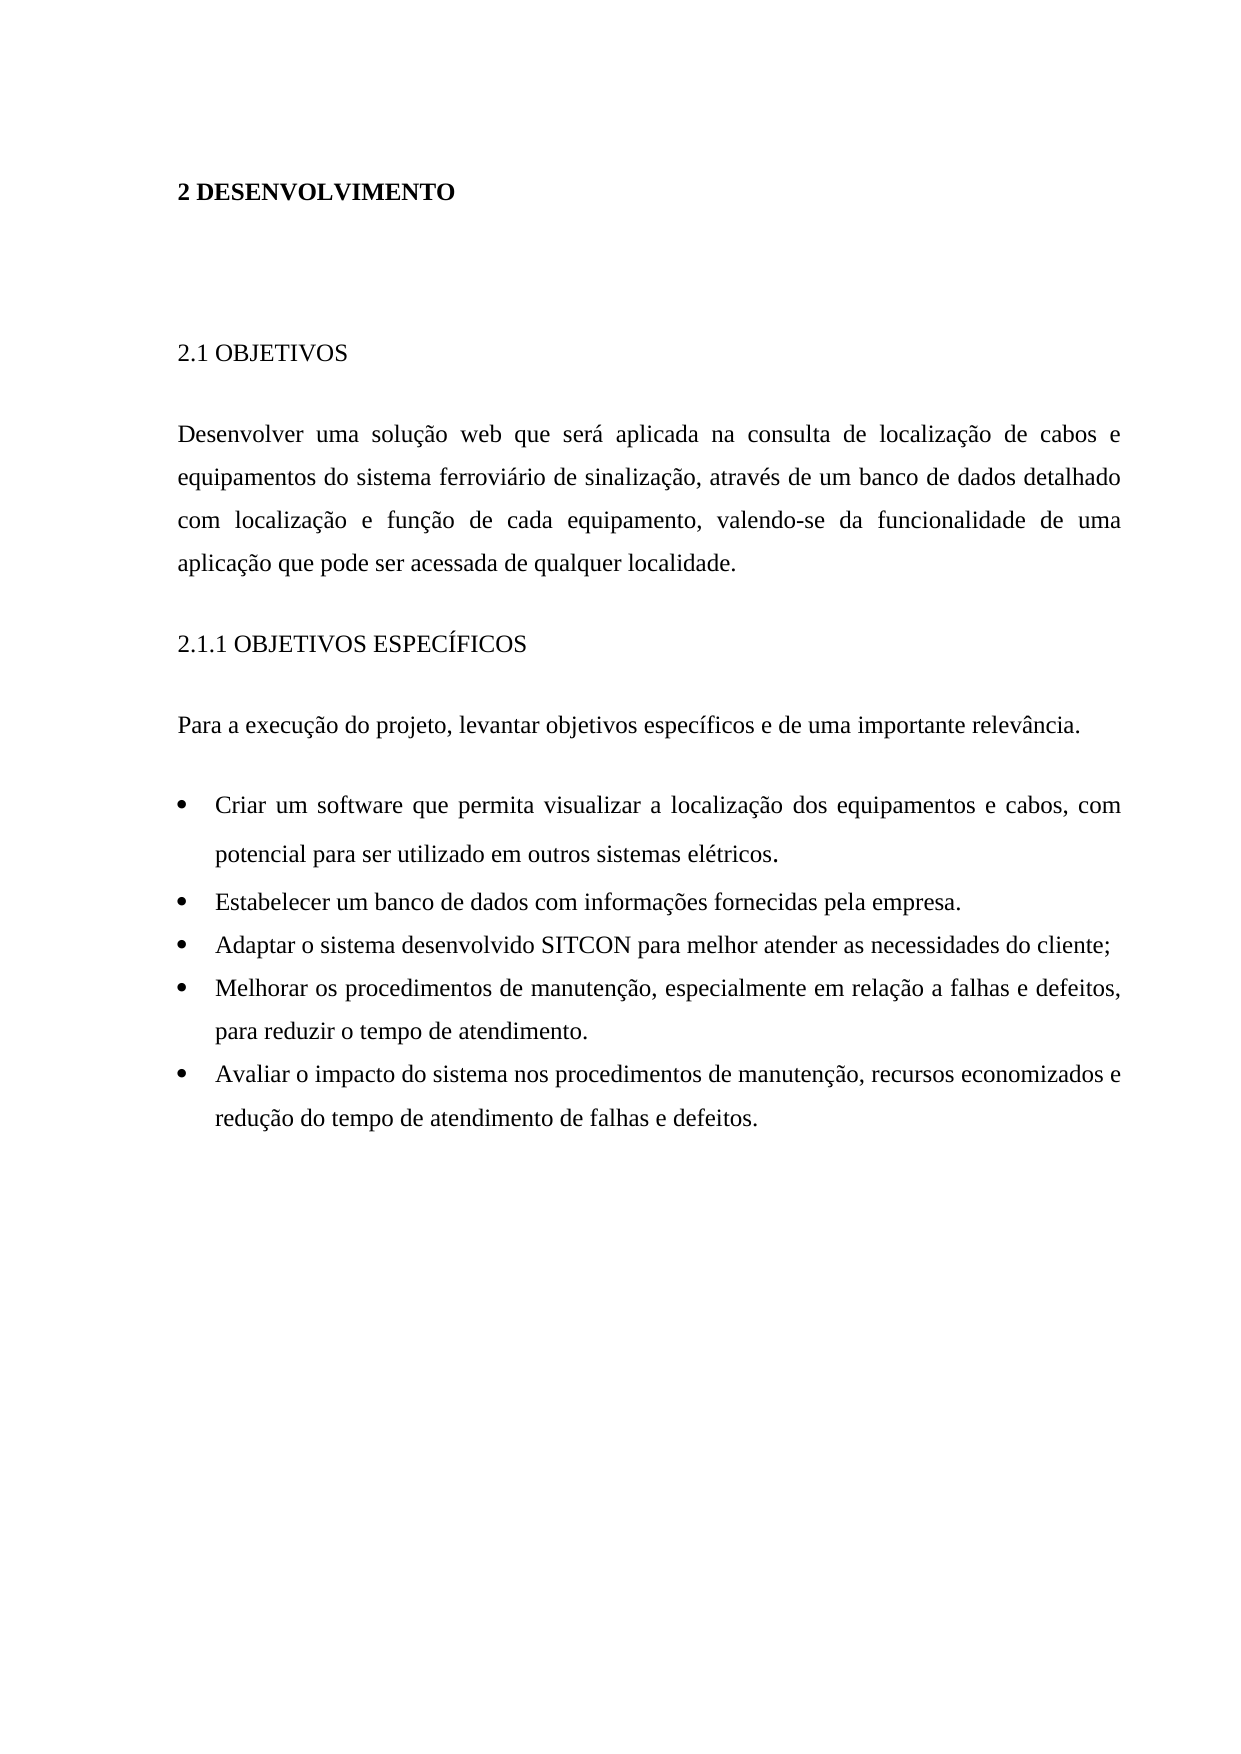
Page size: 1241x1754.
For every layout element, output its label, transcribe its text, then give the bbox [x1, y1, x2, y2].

text Estabelecer um banco de dados com informações fornecidas pela empresa. [177, 887, 1122, 916]
text 2.1 Objetivos [177, 338, 1122, 367]
text Desenvolver uma solução web que será aplicada na consulta de localização de cabos e equipamentos do sistema ferroviário de sinalização, através de um banco de dados detalhado com localização e função de cada equipamento, valendo-se da funcionalidade de uma aplicação que pode ser acessada de qualquer localidade. [177, 419, 1122, 577]
text 2.1.1 objetivos específicos [177, 629, 1122, 658]
text 2 Desenvolvimento [177, 177, 1122, 206]
text Melhorar os procedimentos de manutenção, especialmente em relação a falhas e defeitos, para reduzir o tempo de atendimento. [177, 973, 1122, 1045]
text Adaptar o sistema desenvolvido SITCON para melhor atender as necessidades do cliente; [177, 930, 1122, 959]
text Avaliar o impacto do sistema nos procedimentos de manutenção, recursos economizados e redução do tempo de atendimento de falhas e defeitos. [177, 1059, 1122, 1131]
text Para a execução do projeto, levantar objetivos específicos e de uma importante relevância. [177, 710, 1122, 738]
text Criar um software que permita visualizar a localização dos equipamentos e cabos, com potencial para ser utilizado em outros sistemas elétricos. [177, 790, 1122, 870]
